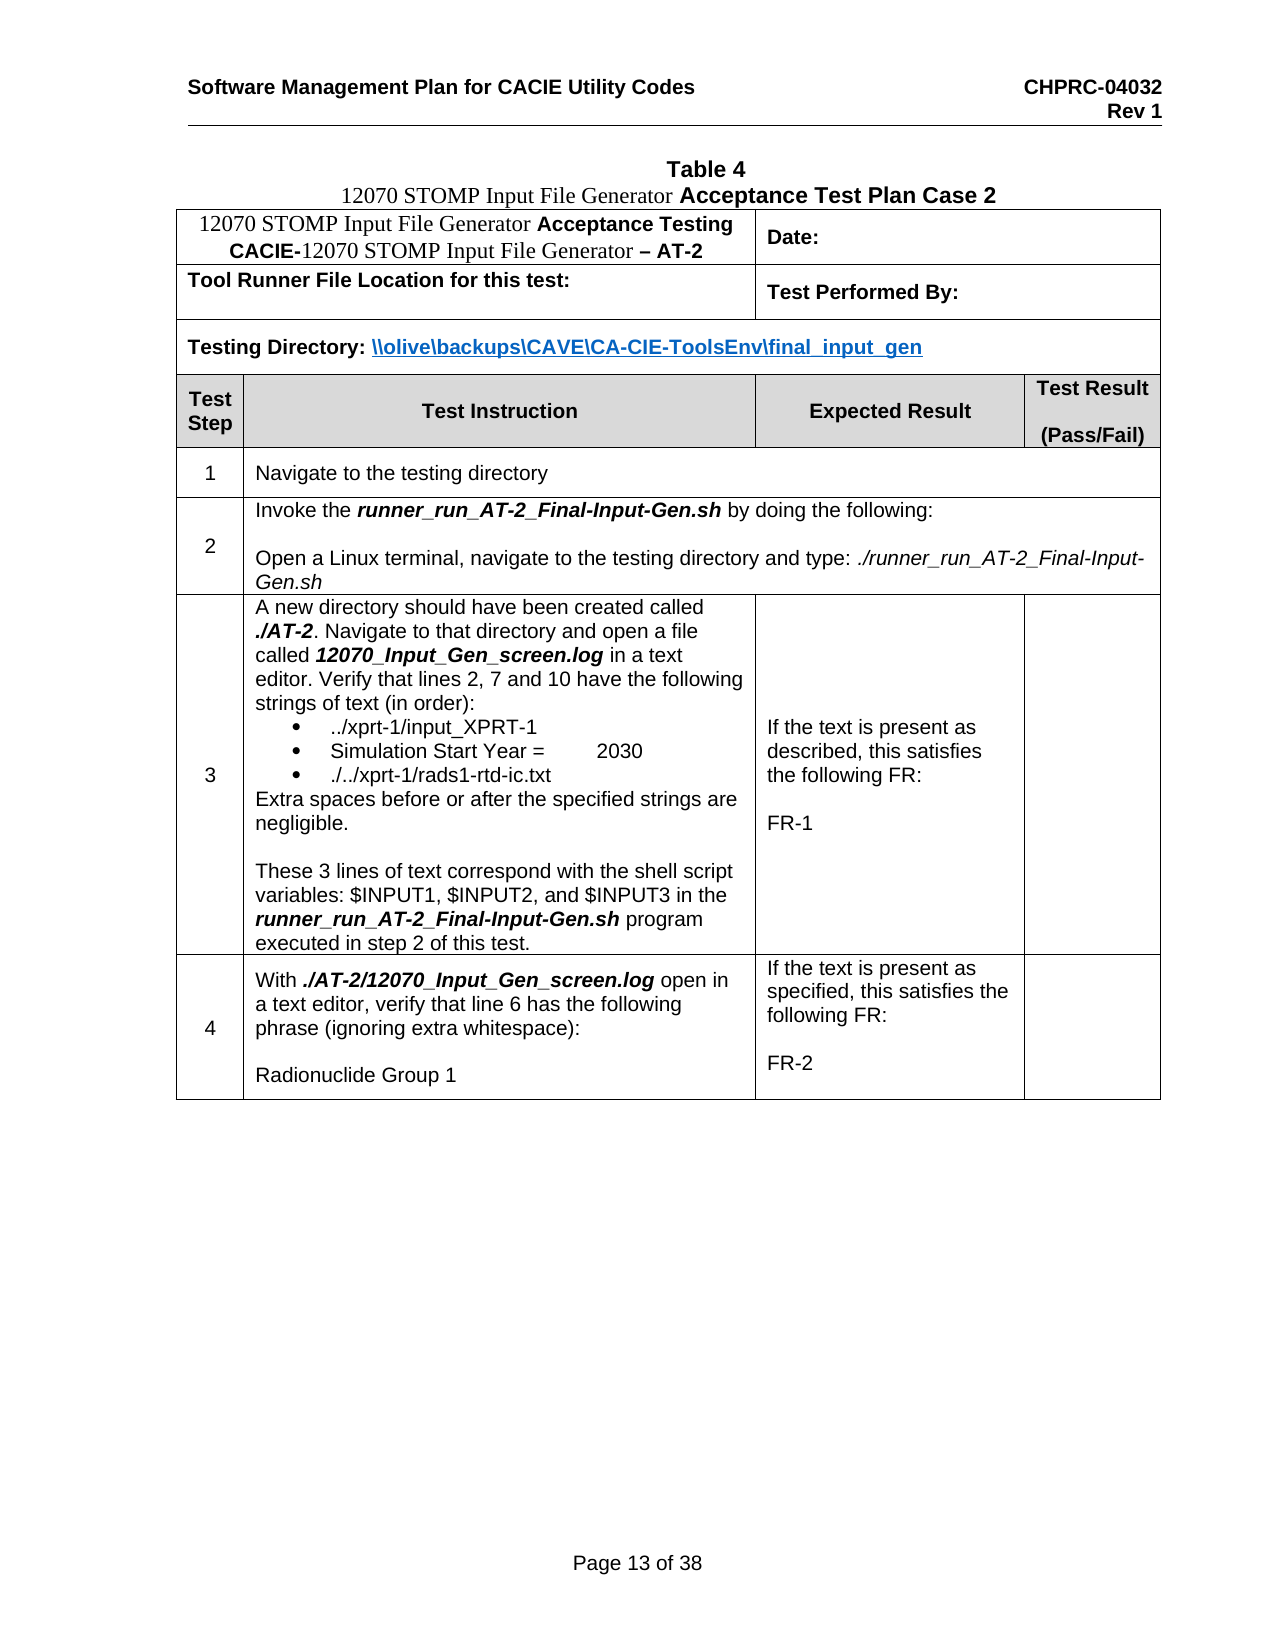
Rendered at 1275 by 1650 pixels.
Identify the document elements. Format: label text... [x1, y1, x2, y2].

table_cell Navigate to the testing directory [244, 448, 1160, 497]
table_header Table 4 Acceptance Test Plan Case 2 [176, 156, 1161, 209]
table_cell A new directory should have been created called ./AT-2. Navigate to that directory and open a file called 12070_Input_Gen_screen.log in a text editor. Verify that lines 2, 7 and 10 have the following strings of text (in order): ../xprt-1/input_XPRT-1 Simulation Start Year = 2030 ./../xprt-1/rads1-rtd-ic.txt Extra spaces before or after the specified strings are negligible. These 3 lines of text correspond with the shell script variables: $INPUT1, $INPUT2, and $INPUT3 in the runner_run_AT-2_Final-Input-Gen.sh program executed in step 2 of this test. [244, 595, 755, 954]
table_cell 4 [177, 955, 243, 1099]
table_cell [1025, 955, 1160, 1099]
table_cell Testing Directory: \\olive\backups\CAVE\CA-CIE-ToolsEnv\final_input_gen [177, 320, 1160, 374]
table_cell Test Step [177, 375, 243, 447]
table_cell With ./AT-2/12070_Input_Gen_screen.log open in a text editor, verify that line 6 has the following phrase (ignoring extra whitespace): Radionuclide Group 1 [244, 955, 755, 1099]
table_cell Date: [756, 210, 1160, 264]
table_cell Invoke the runner_run_AT-2_Final-Input-Gen.sh by doing the following: Open a Linux terminal, navigate to the testing directory and type: ./runner_run_AT-2_Final-Input-Gen.sh [244, 498, 1160, 594]
table_cell 2 [177, 498, 243, 594]
table_cell Tool Runner File Location for this test: [177, 265, 755, 319]
table_cell [1025, 595, 1160, 954]
table_cell Test Performed By: [756, 265, 1160, 319]
table_cell 1 [177, 448, 243, 497]
table_cell If the text is present as specified, this satisfies the following FR: FR-2 [756, 955, 1024, 1099]
table_cell 3 [177, 595, 243, 954]
table_cell Expected Result [756, 375, 1024, 447]
table_cell Test Instruction [244, 375, 755, 447]
table_cell Acceptance Testing CACIE- – AT-2 [177, 210, 755, 264]
table_cell If the text is present as described, this satisfies the following FR: FR-1 [756, 595, 1024, 954]
table_cell Test Result (Pass/Fail) [1025, 375, 1160, 447]
